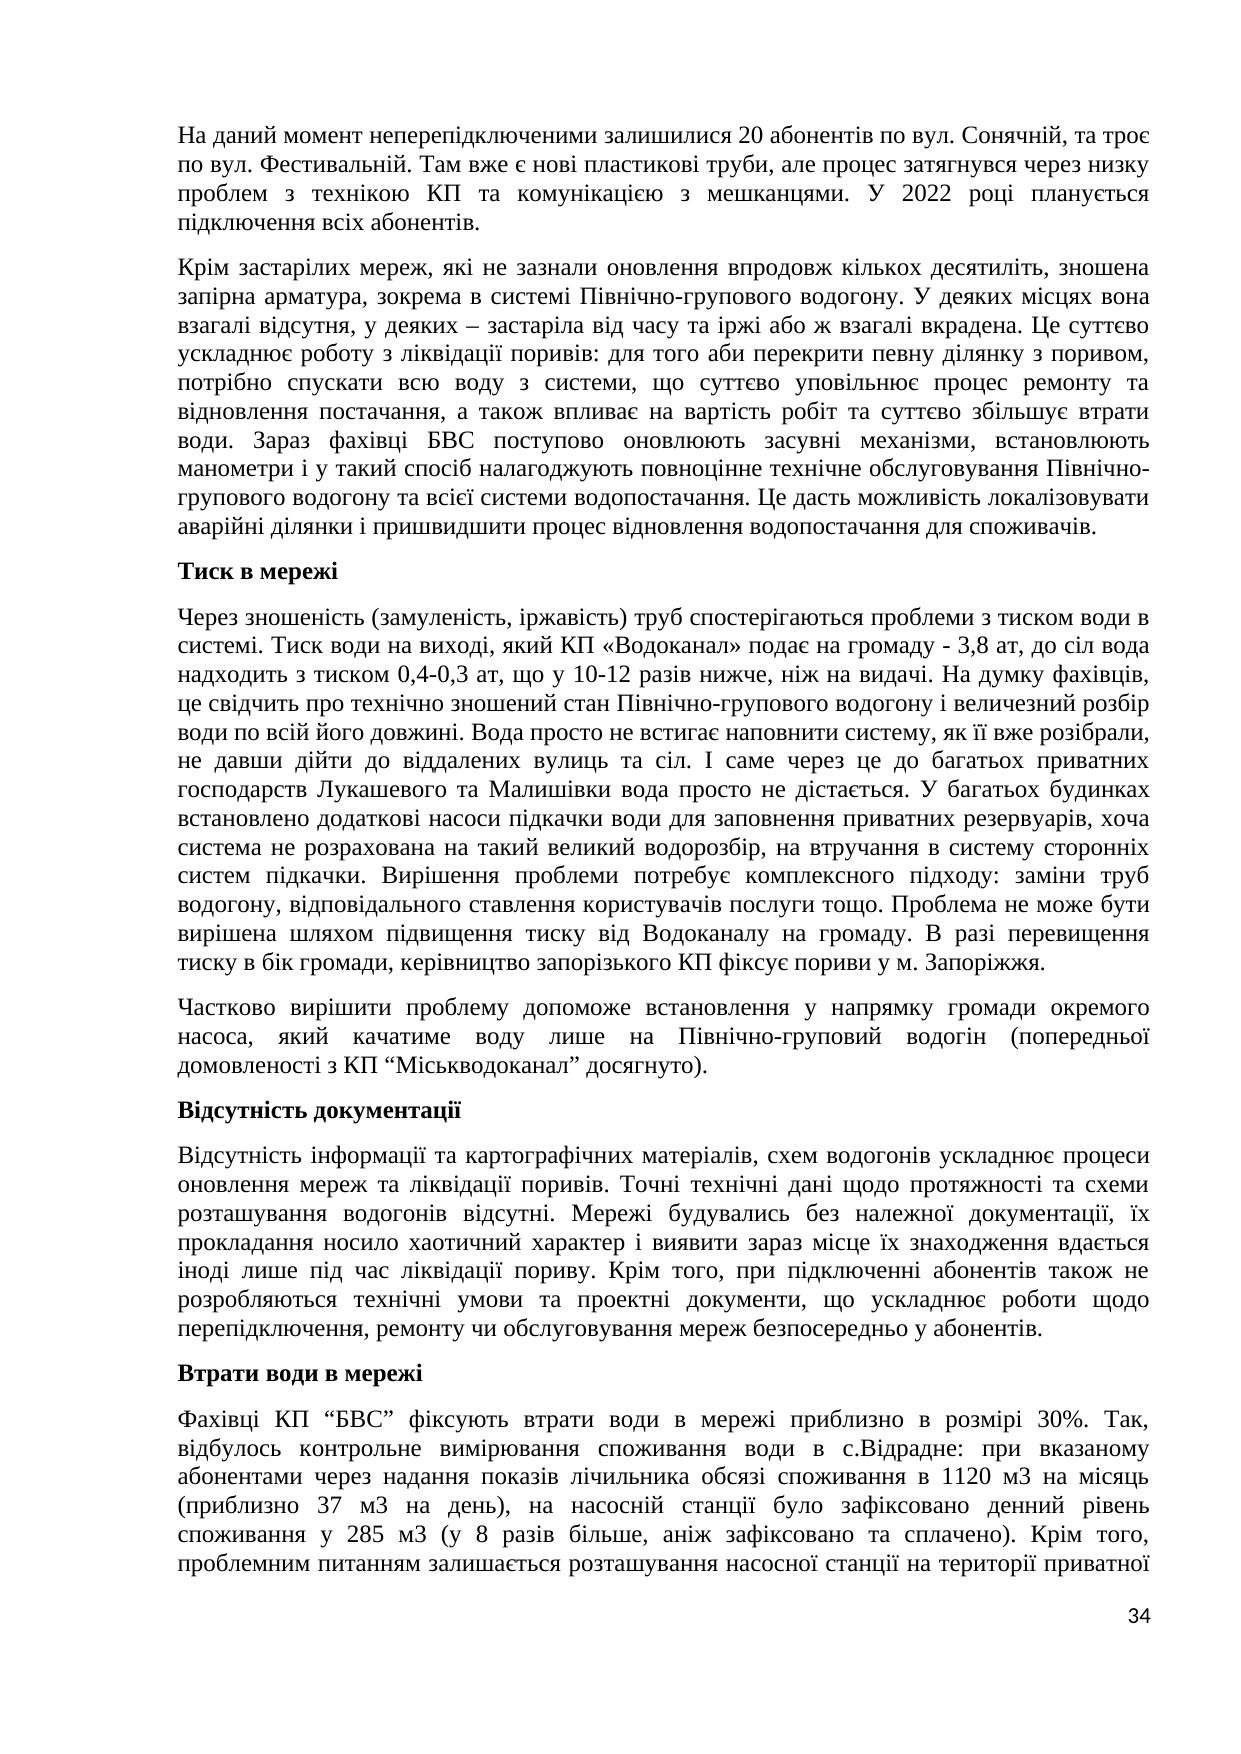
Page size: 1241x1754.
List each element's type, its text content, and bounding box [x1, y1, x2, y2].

text Тиск в мережі [177, 556, 1151, 585]
text Відсутність документації [177, 1095, 1151, 1124]
text Відсутність інформації та картографічних матеріалів, схем водогонів ускладнює процеси оновлення мереж та ліквідації поривів. Точні технічні дані щодо протяжності та схеми розташування водогонів відсутні. Мережі будувались без належної документації, їх прокладання носило хаотичний характер і виявити зараз місце їх знаходження вдається іноді лише під час ліквідації пориву. Крім того, при підключенні абонентів також не розробляються технічні умови та проектні документи, що ускладнює роботи щодо перепідключення, ремонту чи обслуговування мереж безпосередньо у абонентів. [177, 1141, 1151, 1342]
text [177, 121, 1151, 236]
text Частково вирішити проблему допоможе встановлення у напрямку громади окремого насоса, який качатиме воду лише на Північно-груповий водогін (попередньої домовленості з КП “Міськводоканал” досягнуто). [177, 992, 1151, 1078]
text Втрати води в мережі [177, 1358, 1151, 1387]
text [177, 1404, 1151, 1576]
text Крім застарілих мереж, які не зазнали оновлення впродовж кількох десятиліть, зношена запірна арматура, зокрема в системі Північно-групового водогону. У деяких місцях вона взагалі відсутня, у деяких – застаріла від часу та іржі або ж взагалі вкрадена. Це суттєво ускладнює роботу з ліквідації поривів: для того аби перекрити певну ділянку з поривом, потрібно спускати всю воду з системи, що суттєво уповільнює процес ремонту та відновлення постачання, а також впливає на вартість робіт та суттєво збільшує втрати води. Зараз фахівці БВС поступово оновлюють засувні механізми, встановлюють манометри і у такий спосіб налагоджують повноцінне технічне обслуговування Північно-групового водогону та всієї системи водопостачання. Це дасть можливість локалізовувати аварійні ділянки і пришвидшити процес відновлення водопостачання для споживачів. [177, 252, 1151, 540]
text Через зношеність (замуленість, іржавість) труб спостерігаються проблеми з тиском води в системі. Тиск води на виході, який КП «Водоканал» подає на громаду - 3,8 ат, до сіл вода надходить з тиском 0,4-0,3 ат, що у 10-12 разів нижче, ніж на видачі. На думку фахівців, це свідчить про технічно зношений стан Північно-групового водогону і величезний розбір води по всій його довжині. Вода просто не встигає наповнити систему, як її вже розібрали, не давши дійти до віддалених вулиць та сіл. І саме через це до багатьох приватних господарств Лукашевого та Малишівки вода просто не дістається. У багатьох будинках встановлено додаткові насоси підкачки води для заповнення приватних резервуарів, хоча система не розрахована на такий великий водорозбір, на втручання в систему сторонніх систем підкачки. Вирішення проблеми потребує комплексного підходу: заміни труб водогону, відповідального ставлення користувачів послуги тощо. Проблема не може бути вирішена шляхом підвищення тиску від Водоканалу на громаду. В разі перевищення тиску в бік громади, керівництво запорізького КП фіксує пориви у м. Запоріжжя. [177, 602, 1151, 976]
